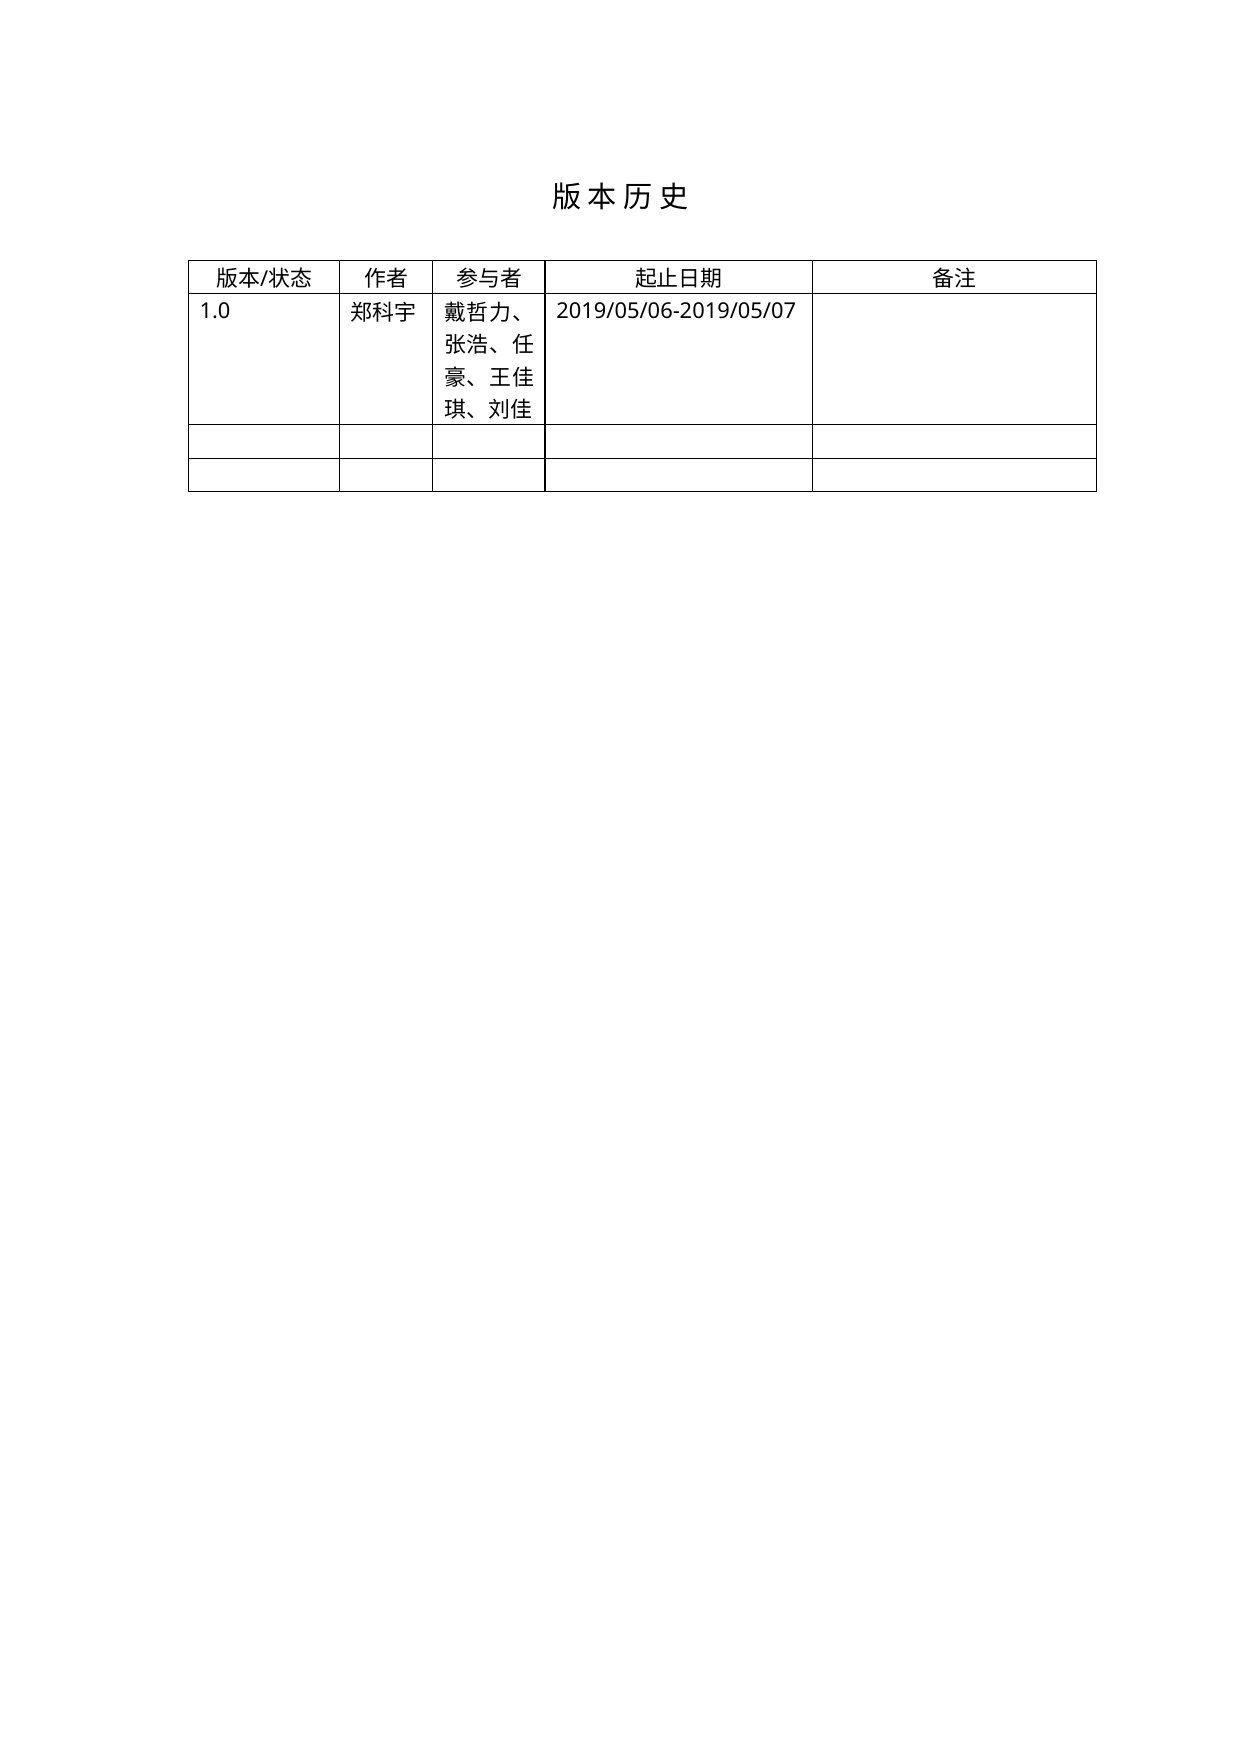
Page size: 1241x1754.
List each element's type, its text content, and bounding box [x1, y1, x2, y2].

table_cell 戴哲力、张浩、任豪、王佳琪、刘佳 [433, 294, 544, 424]
table_cell [189, 425, 339, 458]
table_header 参与者 [433, 261, 544, 293]
table_cell [340, 425, 432, 458]
table_header 起止日期 [546, 261, 812, 293]
table_header 备注 [813, 261, 1096, 293]
table_cell 2019/05/06-2019/05/07 [546, 294, 812, 424]
text 版 本 历 史 [187, 162, 1053, 227]
table_cell [433, 425, 544, 458]
table_cell [546, 459, 812, 491]
table_cell 郑科宇 [340, 294, 432, 424]
table_header 版本/状态 [189, 261, 339, 293]
table_cell [813, 459, 1096, 491]
table_header 作者 [340, 261, 432, 293]
table_cell [340, 459, 432, 491]
table_cell [813, 294, 1096, 424]
table_cell [546, 425, 812, 458]
table_cell [189, 459, 339, 491]
table_cell 1.0 [189, 294, 339, 424]
table_cell [433, 459, 544, 491]
table_cell [813, 425, 1096, 458]
